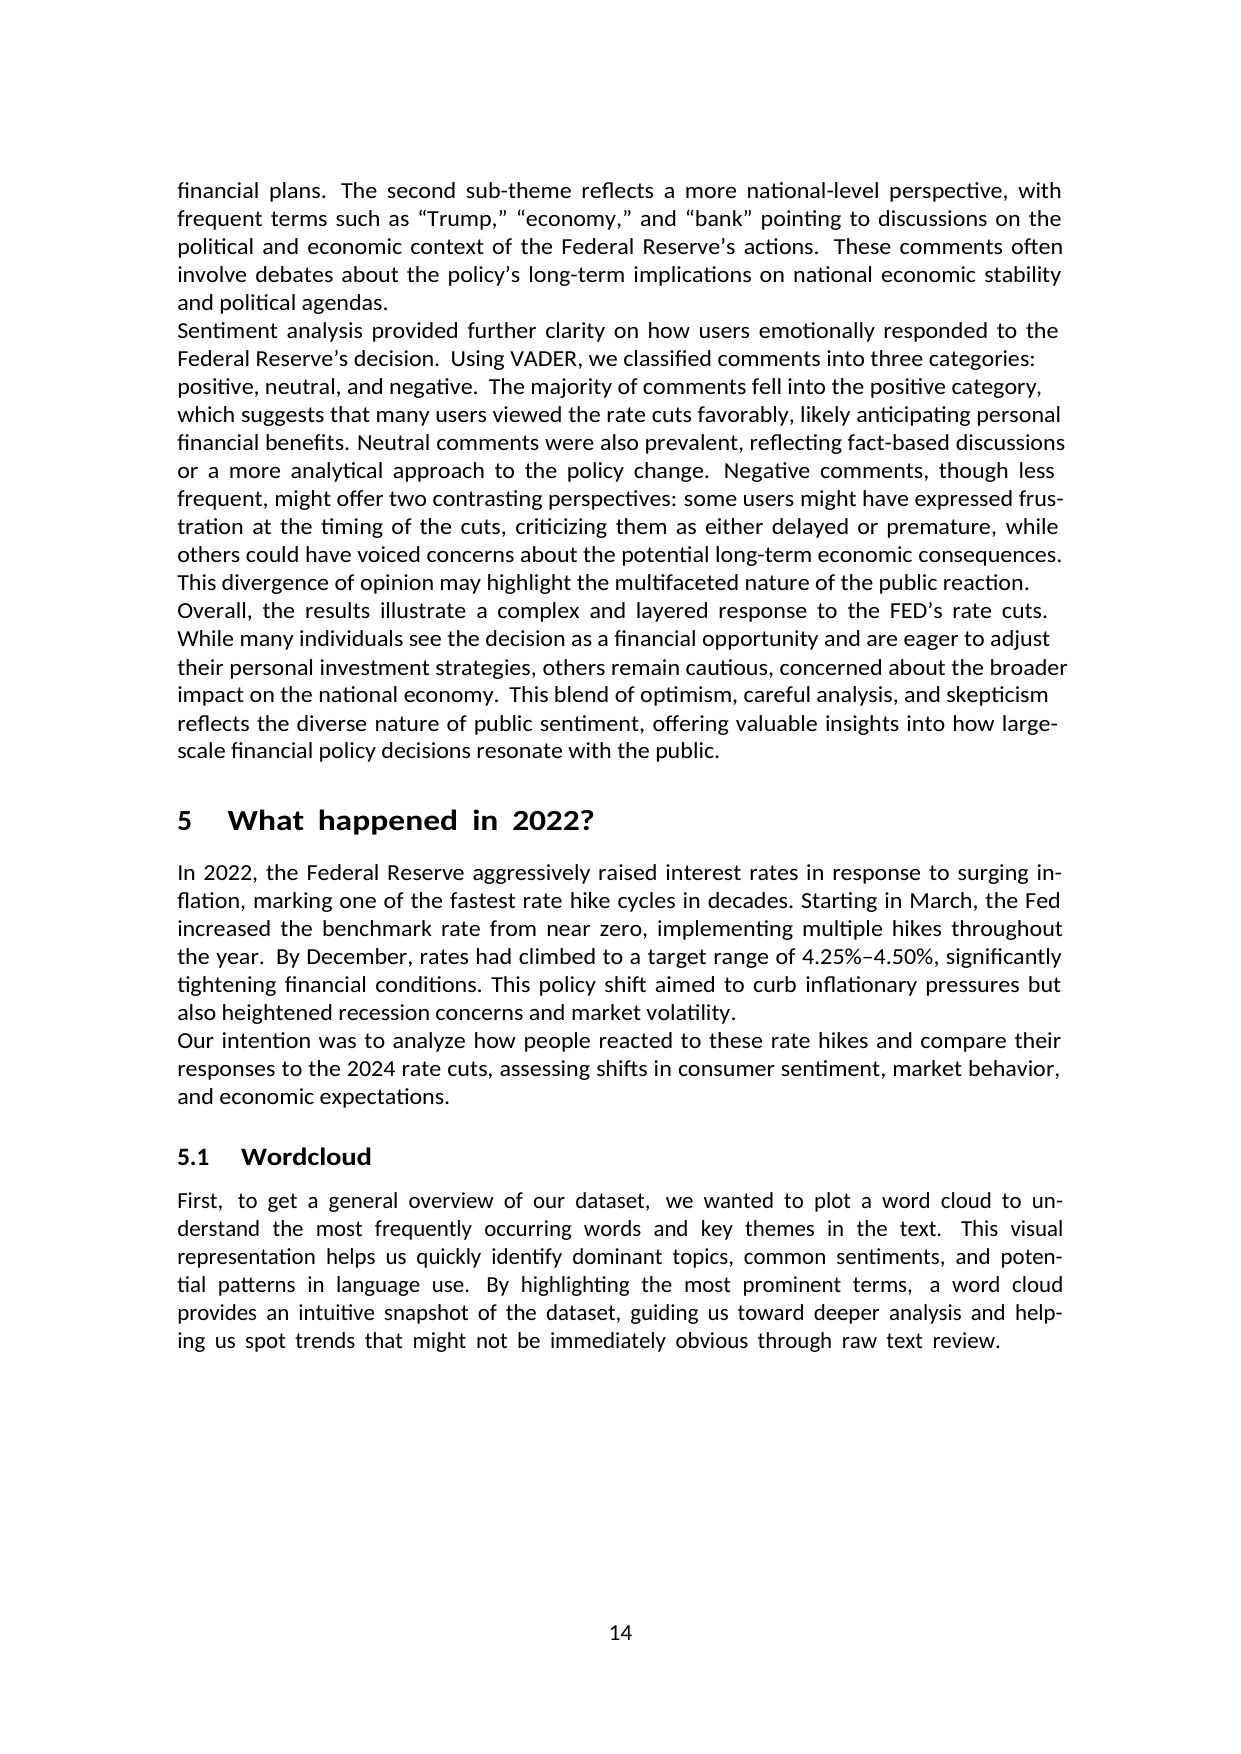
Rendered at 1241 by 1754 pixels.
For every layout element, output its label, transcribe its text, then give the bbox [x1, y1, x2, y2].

text financial plans. The second sub-theme reflects a more national-level perspective, with frequent terms such as “Trump,” “economy,” and “bank” pointing to discussions on the political and economic context of the Federal Reserve’s actions. These comments often involve debates about the policy’s long-term implications on national economic stability and political agendas. [177, 176, 1063, 316]
text In 2022, the Federal Reserve aggressively raised interest rates in response to surging in- flation, marking one of the fastest rate hike cycles in decades. Starting in March, the Fed increased the benchmark rate from near zero, implementing multiple hikes throughout the year. By December, rates had climbed to a target range of 4.25%–4.50%, significantly tightening financial conditions. This policy shift aimed to curb inflationary pressures but also heightened recession concerns and market volatility. [177, 858, 1063, 1026]
text First, to get a general overview of our dataset, we wanted to plot a word cloud to un- derstand the most frequently occurring words and key themes in the text. This visual representation helps us quickly identify dominant topics, common sentiments, and poten- tial patterns in language use. By highlighting the most prominent terms, a word cloud provides an intuitive snapshot of the dataset, guiding us toward deeper analysis and help- ing us spot trends that might not be immediately obvious through raw text review. [177, 1186, 1063, 1354]
text Sentiment analysis provided further clarity on how users emotionally responded to the Federal Reserve’s decision. Using VADER, we classified comments into three categories: positive, neutral, and negative. The majority of comments fell into the positive category, which suggests that many users viewed the rate cuts favorably, likely anticipating personal financial benefits. Neutral comments were also prevalent, reflecting fact-based discussions or a more analytical approach to the policy change. Negative comments, though less frequent, might offer two contrasting perspectives: some users might have expressed frus- tration at the timing of the cuts, criticizing them as either delayed or premature, while others could have voiced concerns about the potential long-term economic consequences. This divergence of opinion may highlight the multifaceted nature of the public reaction. Overall, the results illustrate a complex and layered response to the FED’s rate cuts. While many individuals see the decision as a financial opportunity and are eager to adjust their personal investment strategies, others remain cautious, concerned about the broader impact on the national economy. This blend of optimism, careful analysis, and skepticism reflects the diverse nature of public sentiment, offering valuable insights into how large- scale financial policy decisions resonate with the public. [177, 316, 1078, 765]
text Our intention was to analyze how people reacted to these rate hikes and compare their responses to the 2024 rate cuts, assessing shifts in consumer sentiment, market behavior, and economic expectations. [177, 1026, 1063, 1111]
subtitle What happened in 2022? [177, 802, 1078, 837]
subtitle Wordcloud [177, 1141, 1078, 1172]
